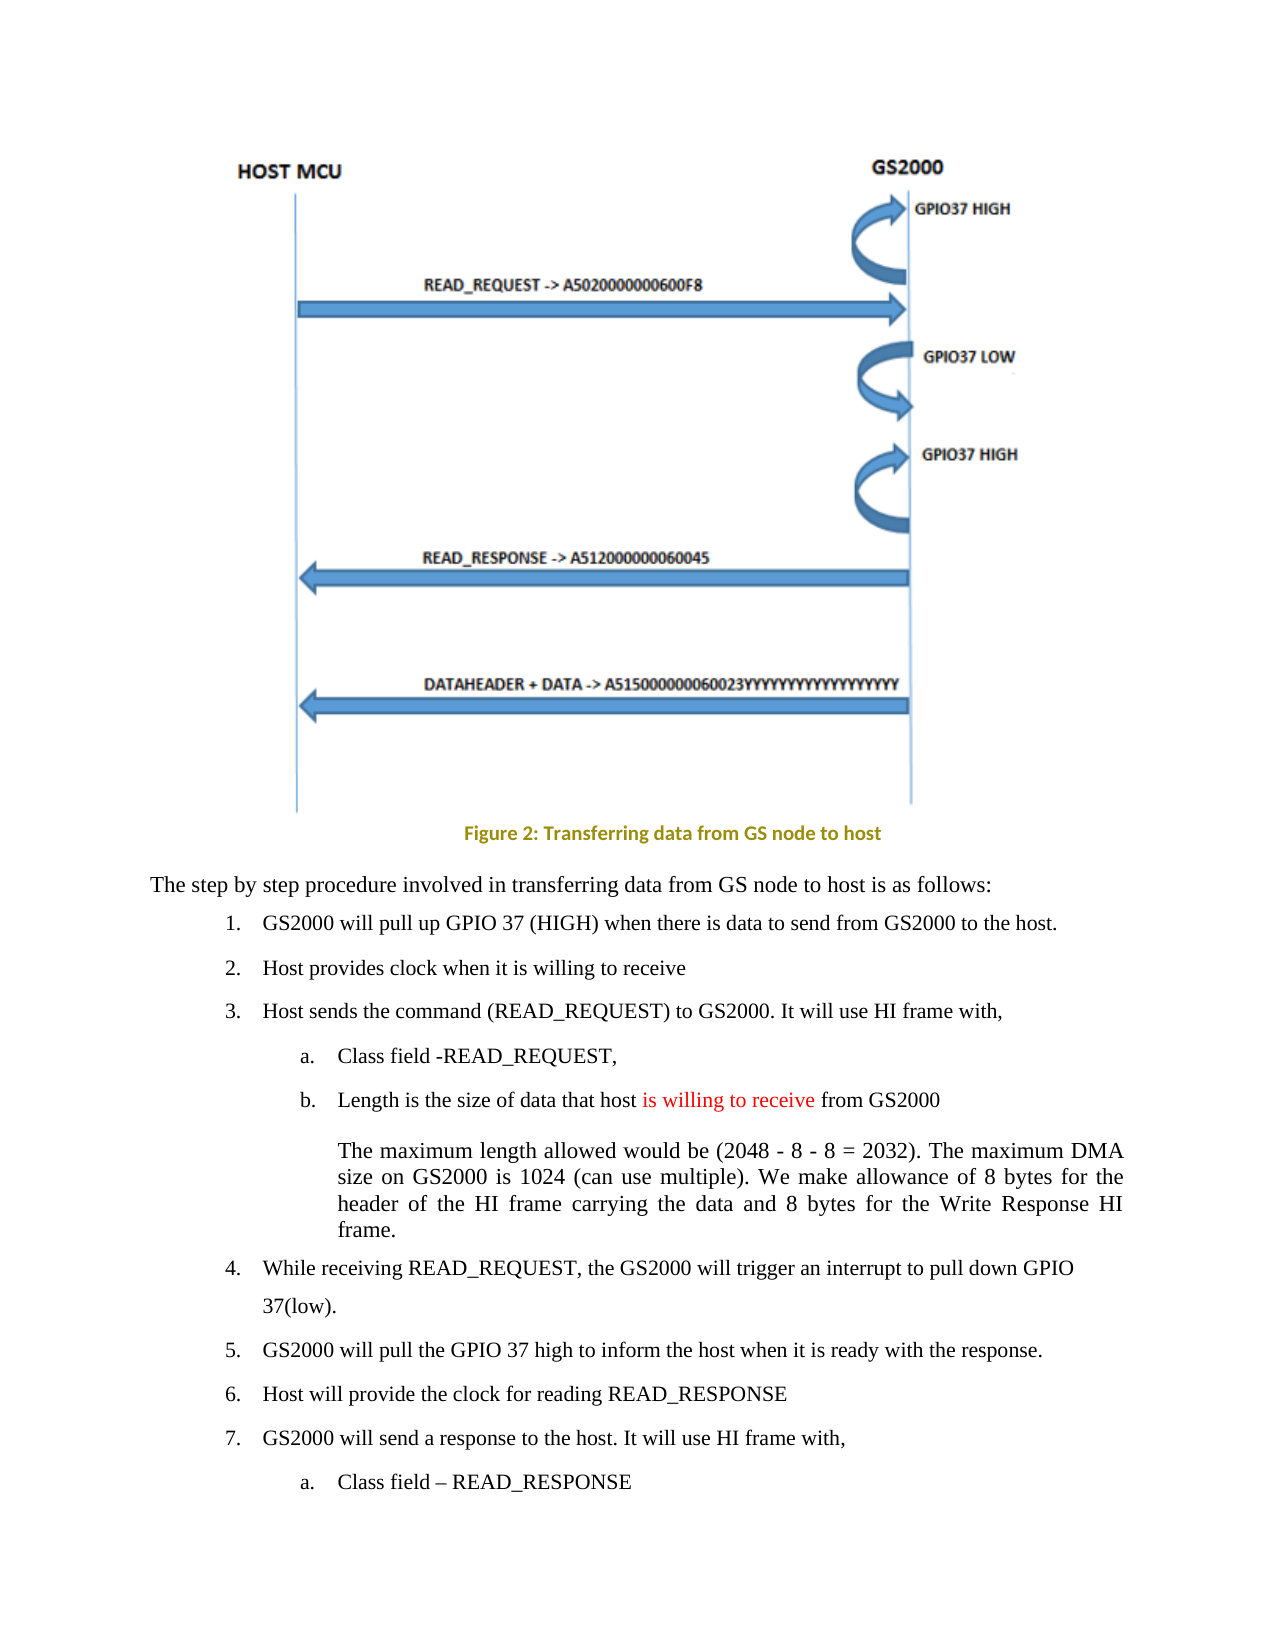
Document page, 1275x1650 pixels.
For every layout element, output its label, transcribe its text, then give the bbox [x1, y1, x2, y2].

list While receiving READ_REQUEST, the GS2000 will trigger an interrupt to pull down GPIO 37(low). [225, 1255, 1125, 1318]
list Host sends the command (READ_REQUEST) to GS2000. It will use HI frame with, [225, 998, 1125, 1024]
list GS2000 will send a response to the host. It will use HI frame with, [225, 1425, 1125, 1450]
list Class field -READ_REQUEST, [300, 1043, 1125, 1068]
list Class field – READ_RESPONSE [300, 1469, 1125, 1494]
picture [226, 150, 1049, 821]
list Host will provide the clock for reading READ_RESPONSE [225, 1381, 1125, 1406]
list GS2000 will pull the GPIO 37 high to inform the host when it is ready with the response. [225, 1337, 1125, 1362]
text The maximum length allowed would be (2048 - 8 - 8 = 2032). The maximum DMA size on GS2000 is 1024 (can use multiple). We make allowance of 8 bytes for the header of the HI frame carrying the data and 8 bytes for the Write Response HI frame. [337, 1137, 1125, 1242]
list Length is the size of data that host is willing to receive from GS2000 [300, 1087, 1125, 1112]
text The step by step procedure involved in transferring data from GS node to host is as follows: [150, 872, 1125, 898]
list Host provides clock when it is willing to receive [225, 954, 1125, 980]
list GS2000 will pull up GPIO 37 (HIGH) when there is data to send from GS2000 to the host. [225, 910, 1125, 936]
